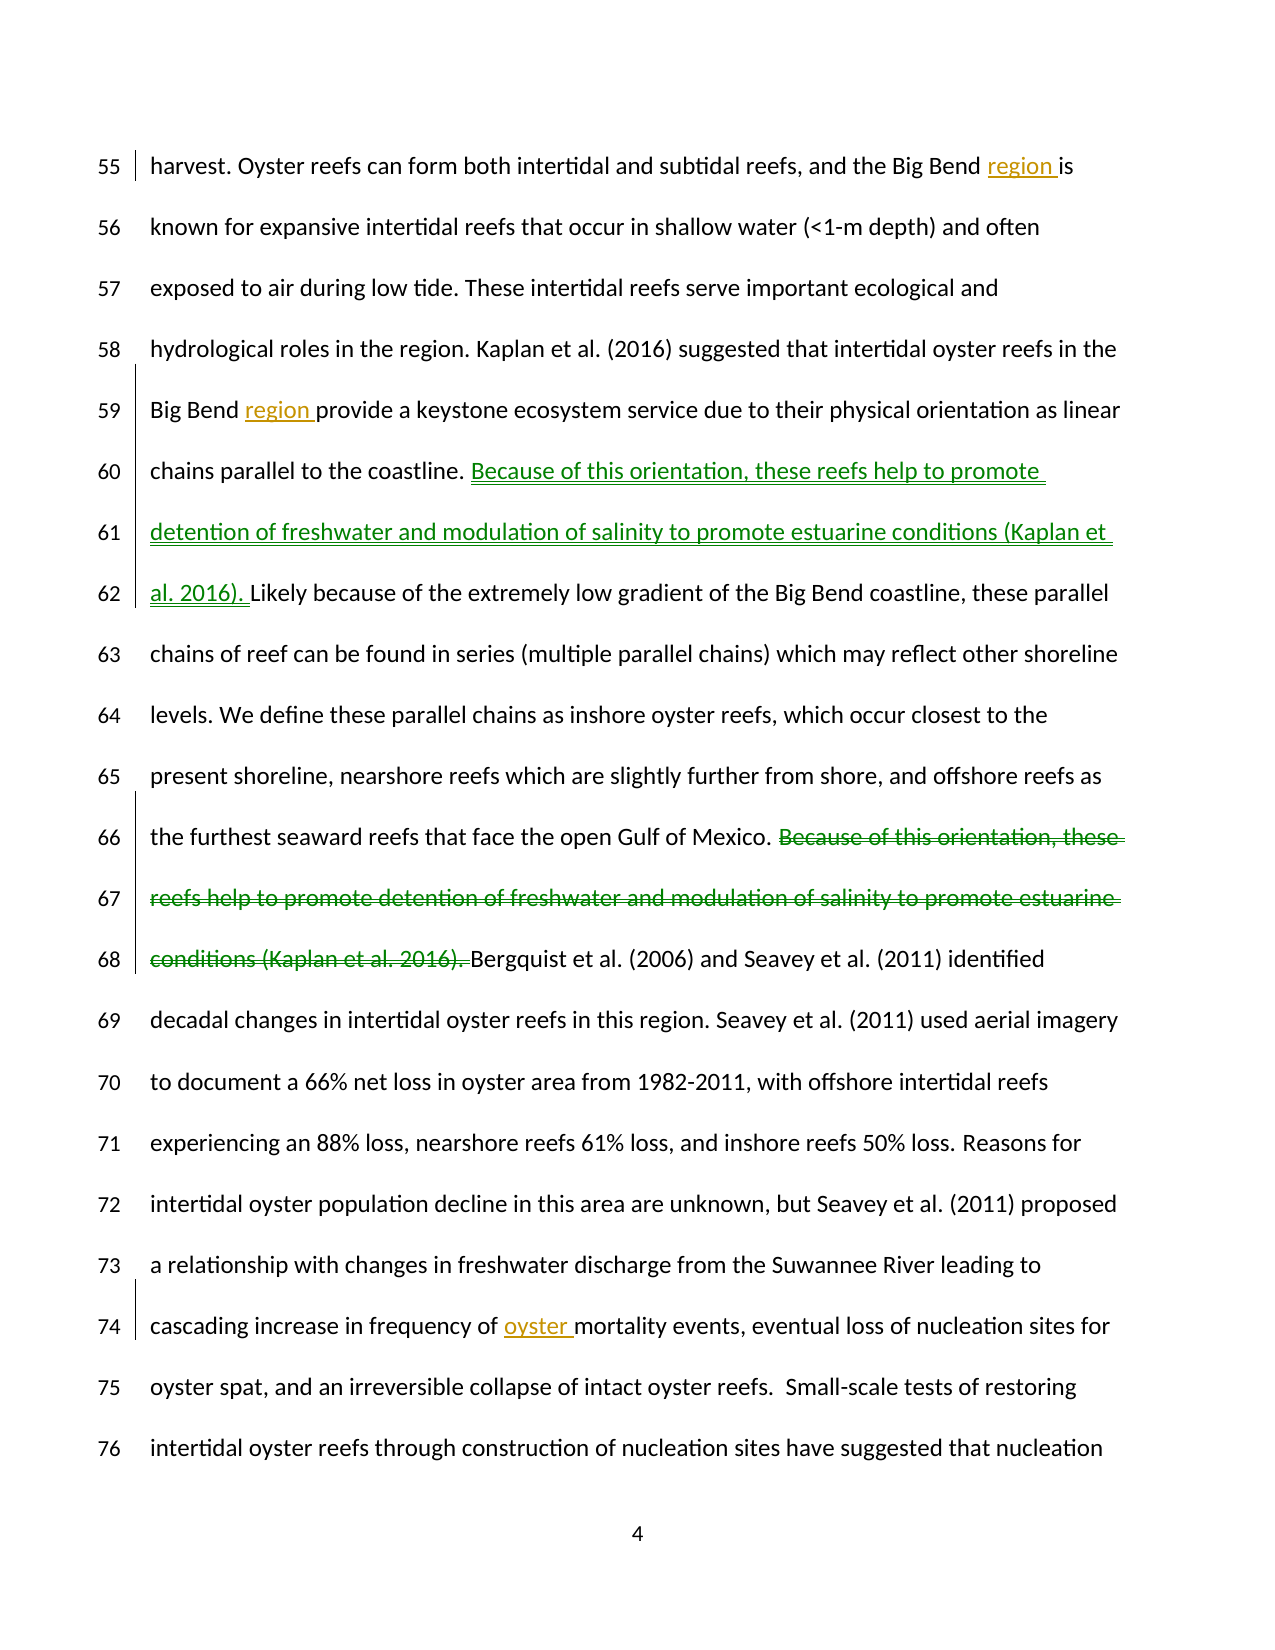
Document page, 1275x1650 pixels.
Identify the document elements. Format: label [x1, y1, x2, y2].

text [150, 842, 1125, 1462]
text [150, 150, 1125, 838]
